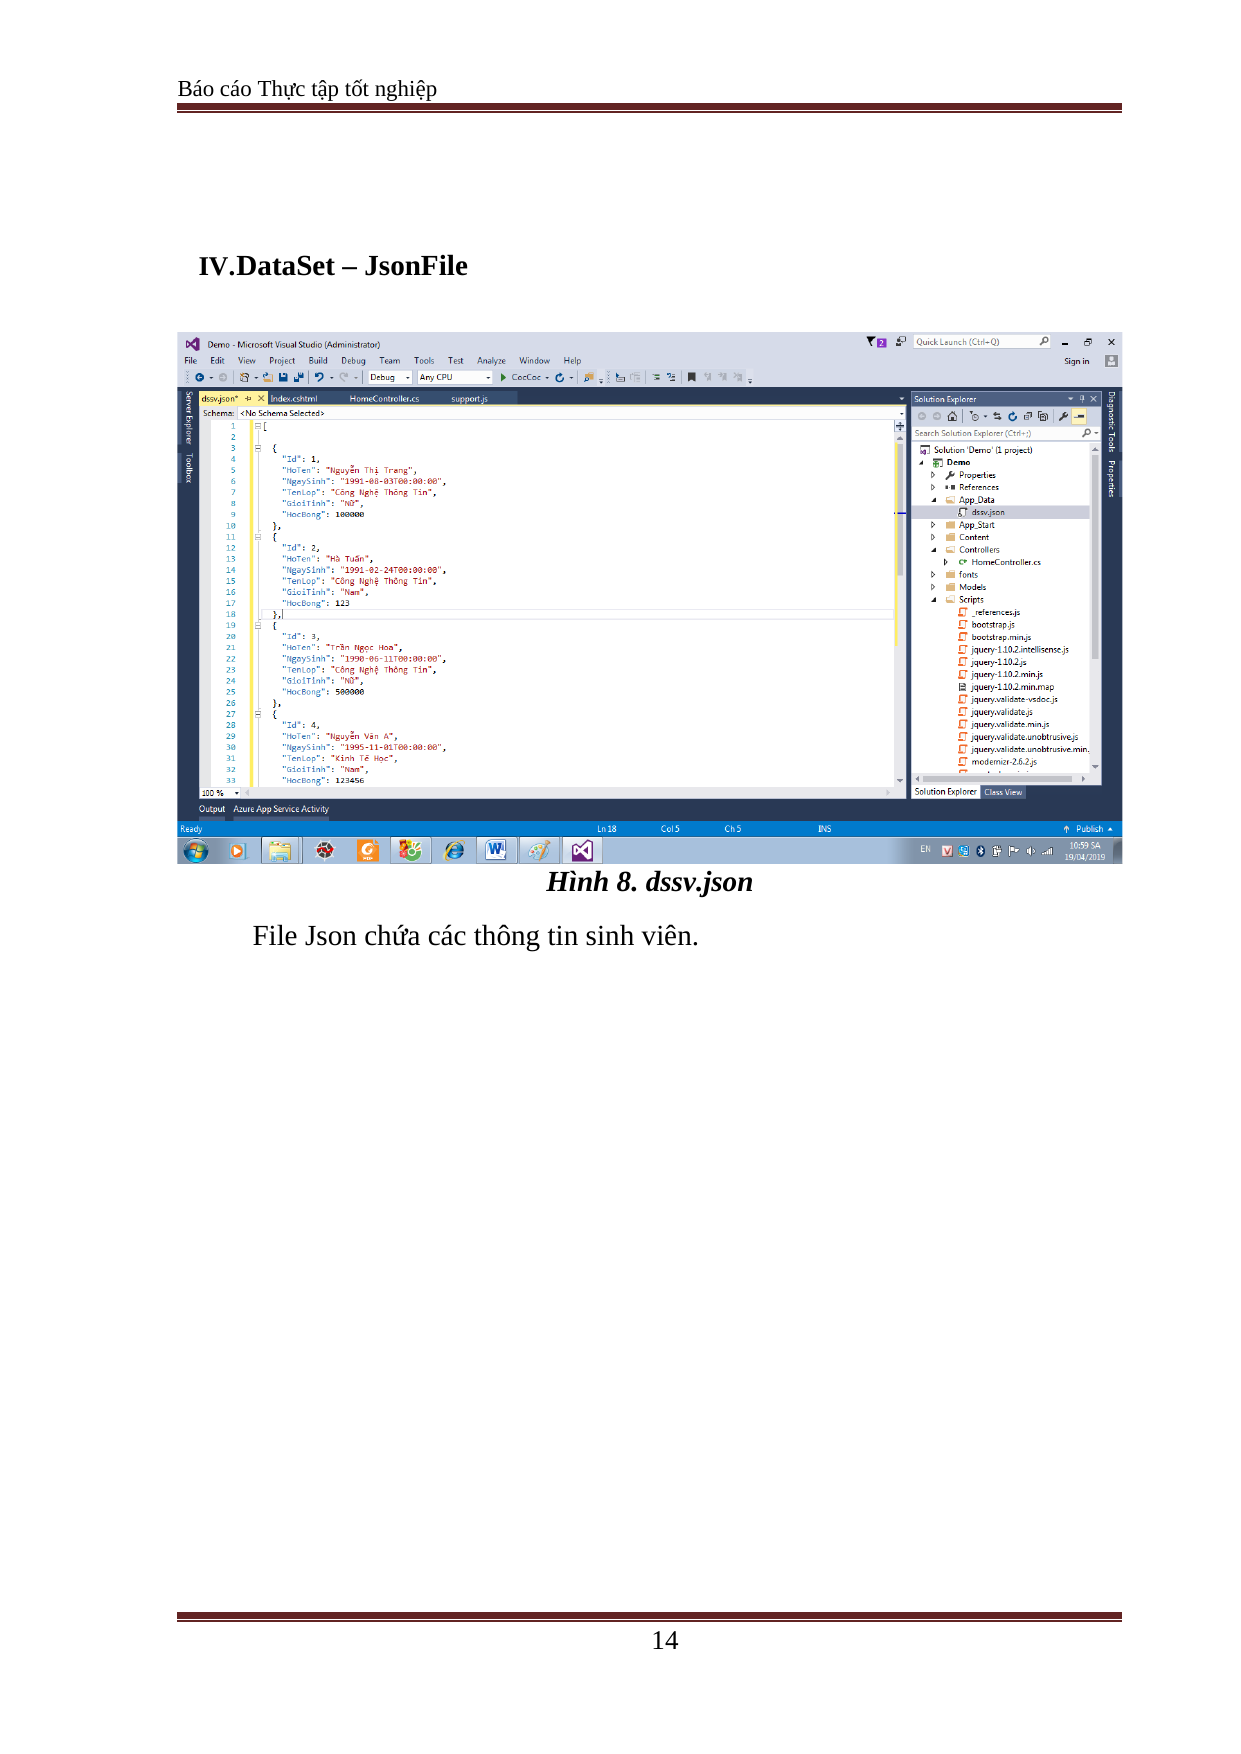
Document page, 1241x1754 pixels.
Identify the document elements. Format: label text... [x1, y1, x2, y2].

text Hình 8. dssv.json [177, 864, 1122, 897]
text File Json chứa các thông tin sinh viên. [177, 918, 1122, 952]
subtitle DataSet – JsonFile [235, 248, 1001, 282]
picture [177, 332, 1123, 864]
